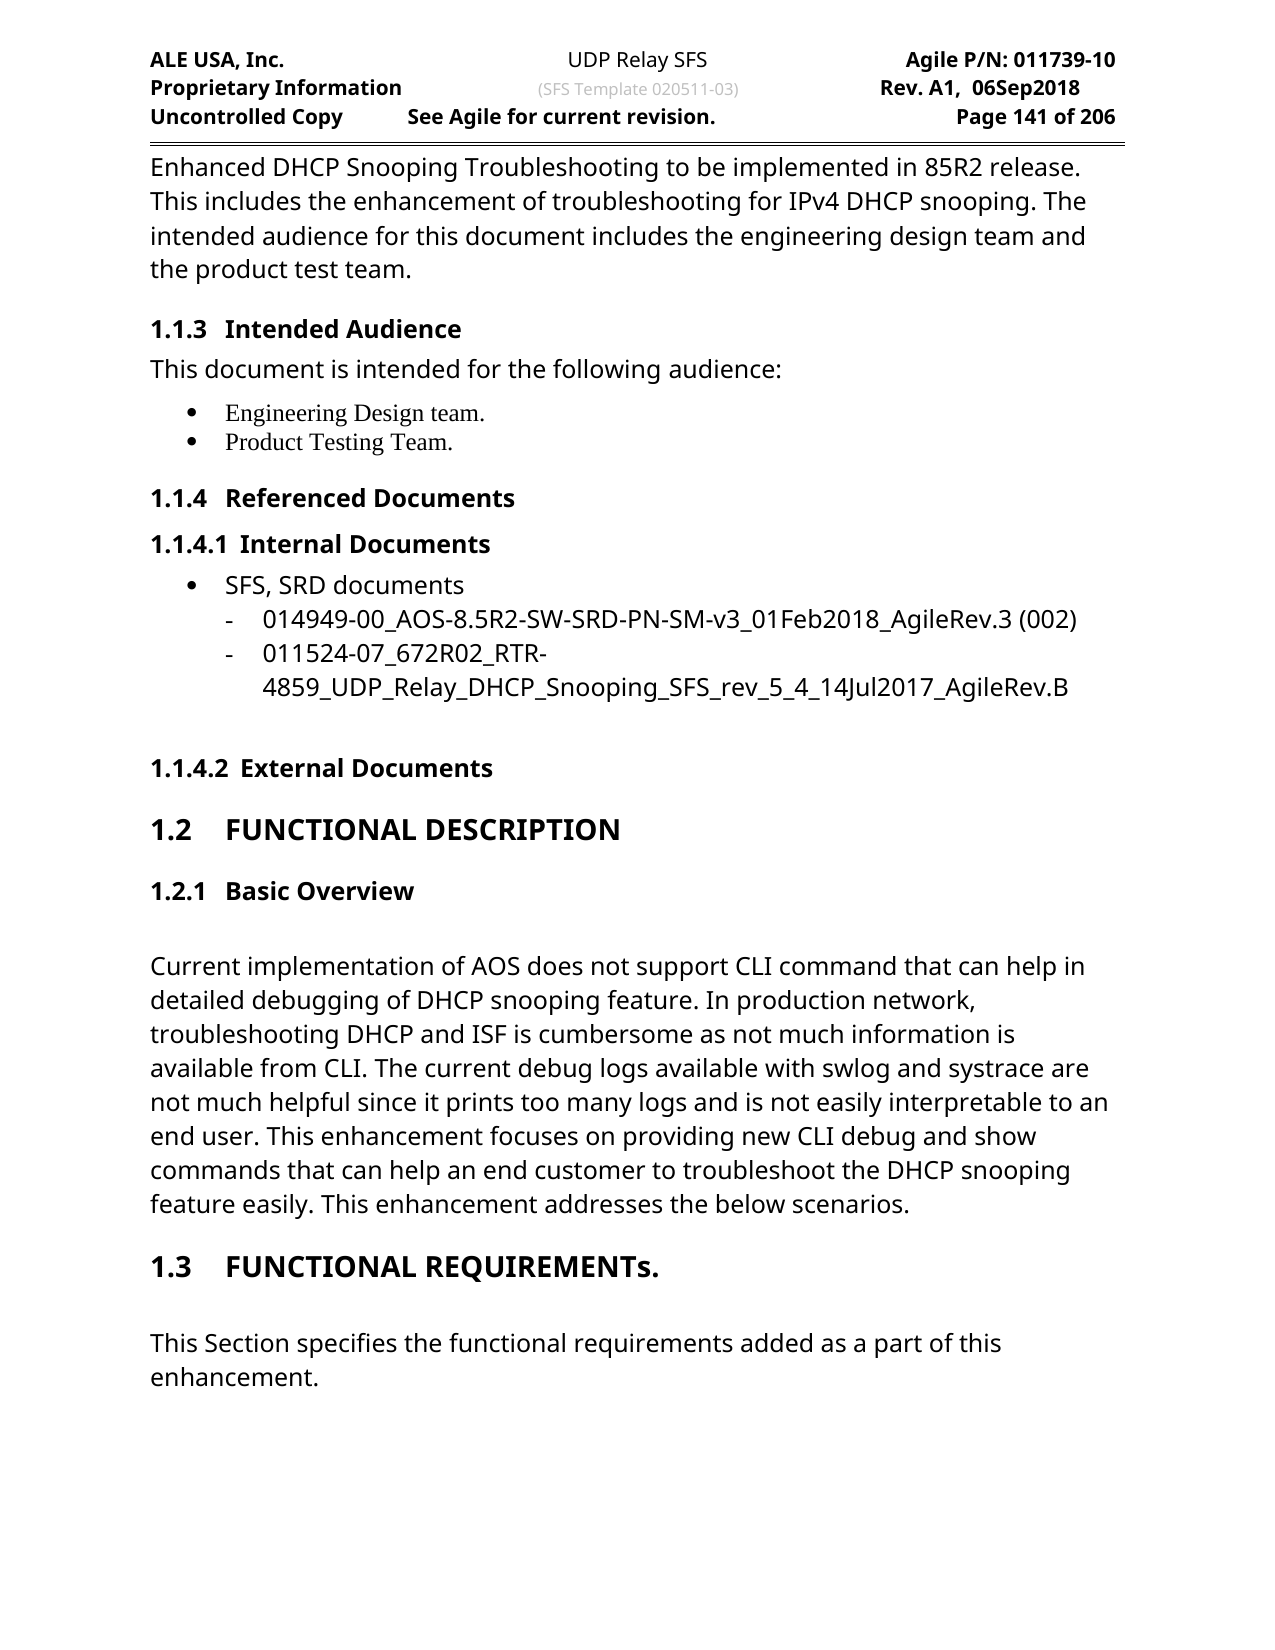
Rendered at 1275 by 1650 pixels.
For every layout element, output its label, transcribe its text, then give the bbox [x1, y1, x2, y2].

subtitle Basic Overview [150, 874, 1125, 908]
text This Section specifies the functional requirements added as a part of this enhancement. [150, 1326, 1125, 1394]
text This document is intended for the following audience: [150, 352, 1125, 386]
list 011524-07_672R02_RTR-4859_UDP_Relay_DHCP_Snooping_SFS_rev_5_4_14Jul2017_AgileRev.B [225, 636, 1125, 704]
subtitle Internal Documents [150, 527, 1125, 561]
subtitle Referenced Documents [150, 481, 1125, 515]
list 014949-00_AOS-8.5R2-SW-SRD-PN-SM-v3_01Feb2018_AgileRev.3 (002) [225, 602, 1125, 636]
subtitle External Documents [150, 750, 1125, 784]
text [150, 150, 1125, 286]
text Current implementation of AOS does not support CLI command that can help in detailed debugging of DHCP snooping feature. In production network, troubleshooting DHCP and ISF is cumbersome as not much information is available from CLI. The current debug logs available with swlog and systrace are not much helpful since it prints too many logs and is not easily interpretable to an end user. This enhancement focuses on providing new CLI debug and show commands that can help an end customer to troubleshoot the DHCP snooping feature easily. This enhancement addresses the below scenarios. [150, 948, 1125, 1221]
subtitle FUNCTIONAL REQUIREMENTs. [150, 1246, 1125, 1286]
list SFS, SRD documents [187, 567, 1125, 602]
subtitle FUNCTIONAL DESCRIPTION [150, 809, 1125, 849]
subtitle Intended Audience [150, 311, 1125, 345]
list Product Testing Team. [187, 427, 1125, 456]
list Engineering Design team. [187, 398, 1125, 427]
